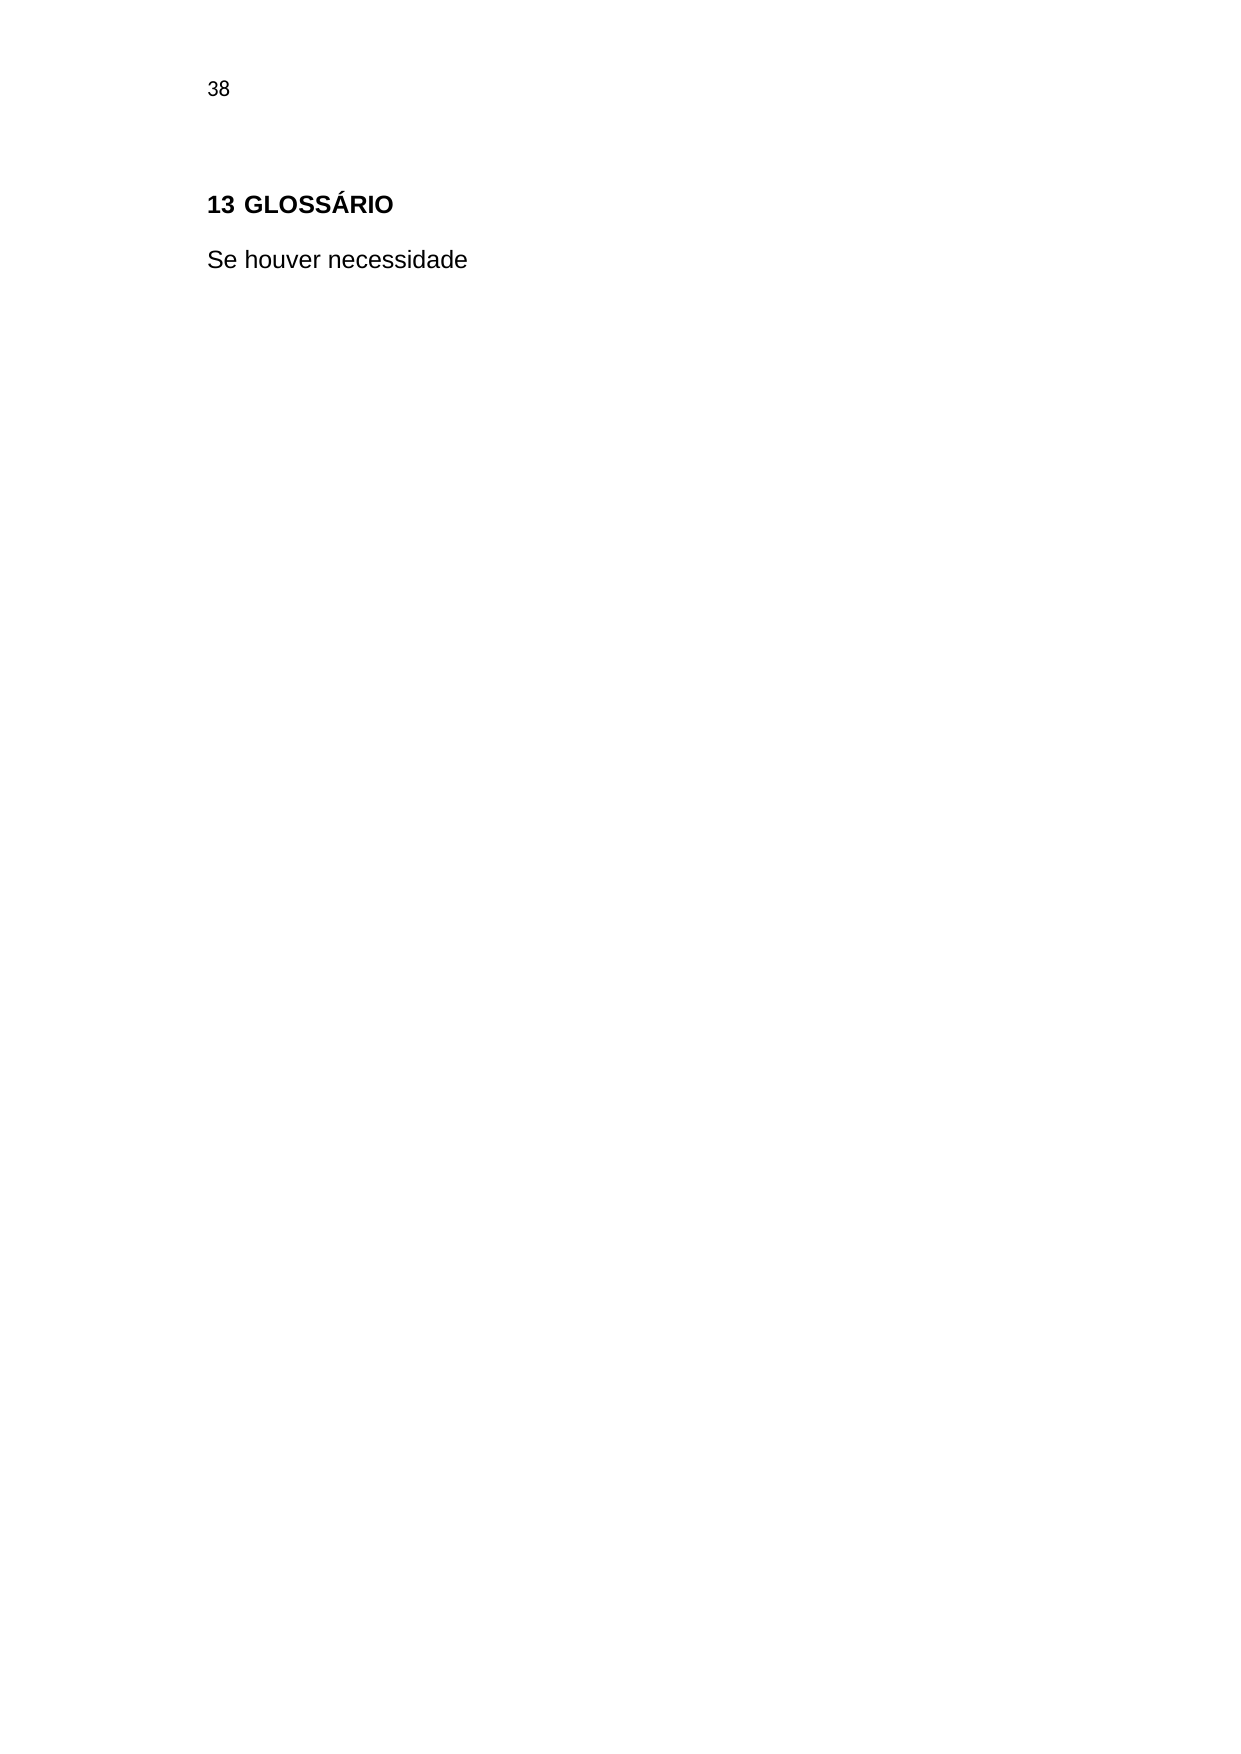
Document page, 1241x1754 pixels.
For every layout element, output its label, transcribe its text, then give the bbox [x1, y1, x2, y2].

subtitle GLOSSÁRIO [207, 190, 1122, 218]
text Se houver necessidade [207, 245, 1122, 274]
